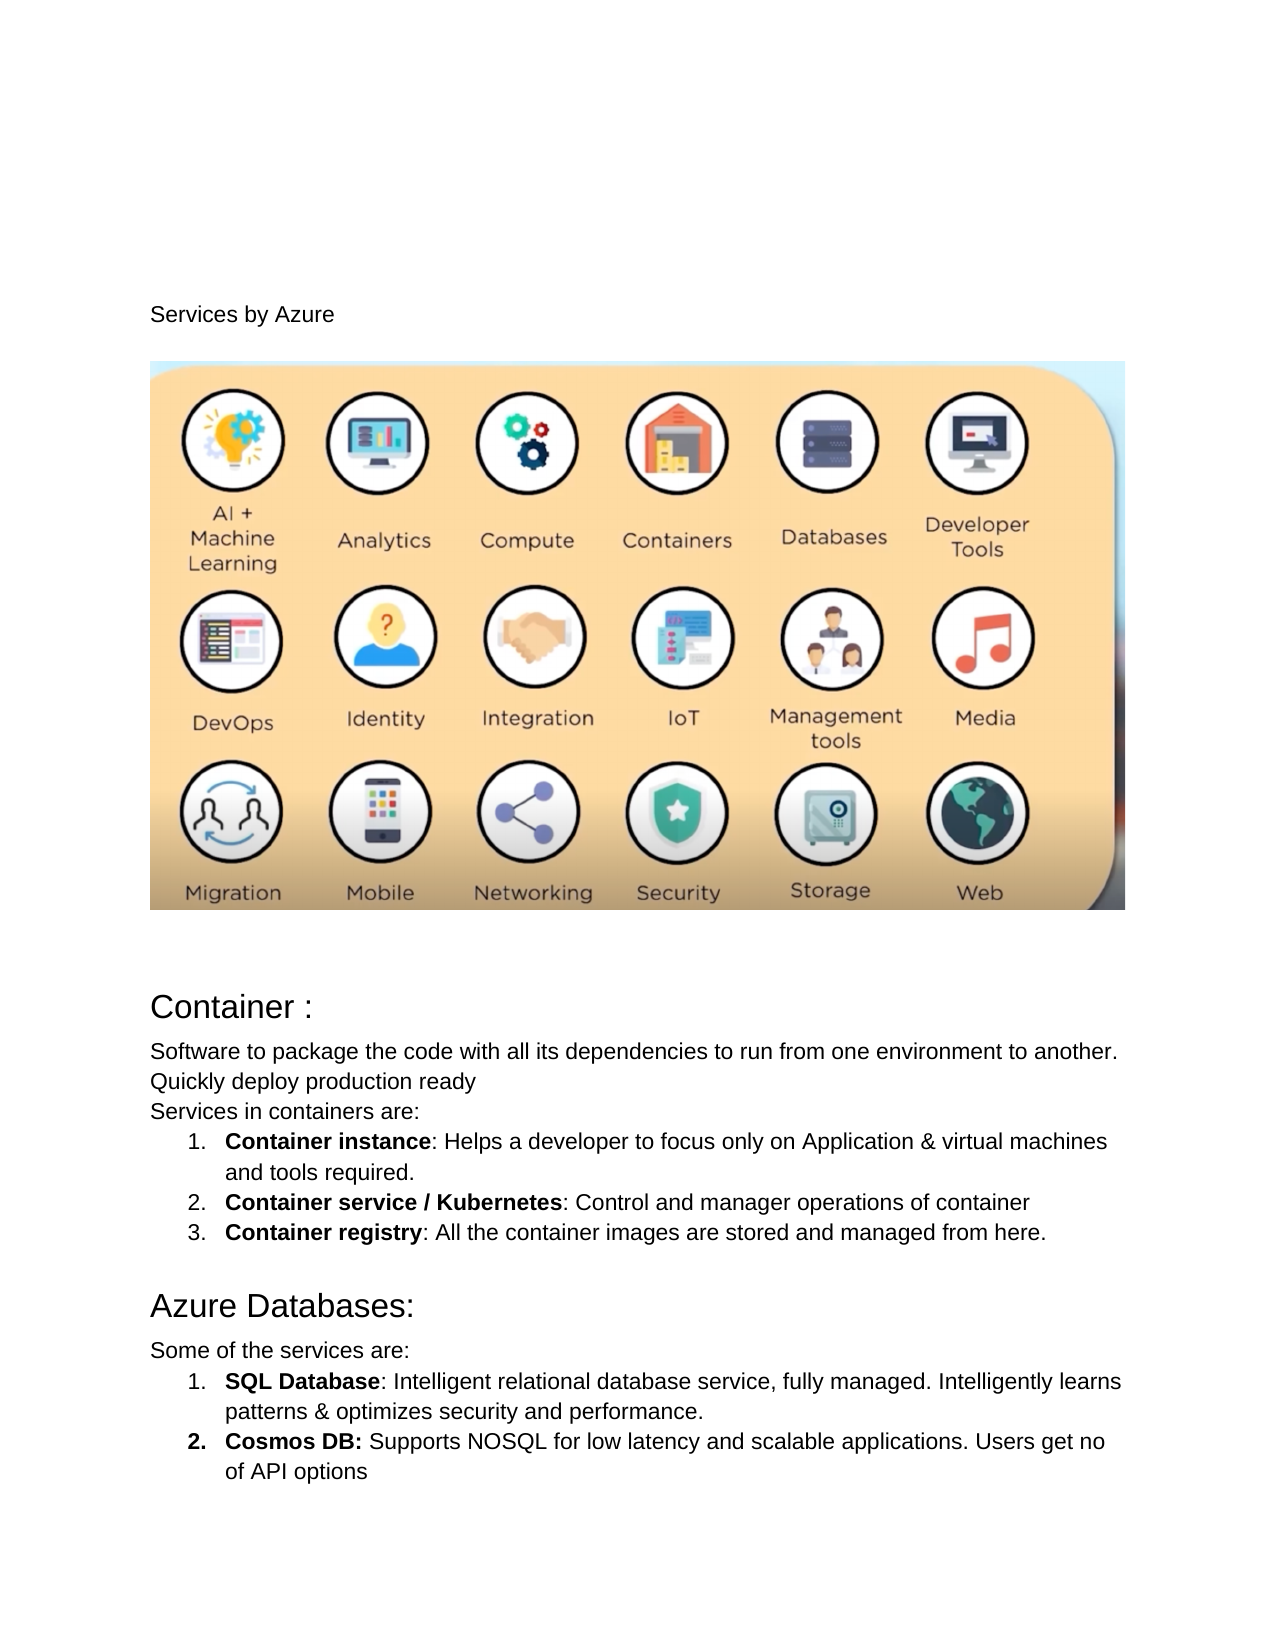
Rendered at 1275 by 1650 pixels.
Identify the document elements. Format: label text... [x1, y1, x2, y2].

text Some of the services are: [150, 1337, 1125, 1364]
list Cosmos DB: Supports NOSQL for low latency and scalable applications. Users get no of API options [187, 1428, 1125, 1485]
list Container service / Kubernetes: Control and manager operations of container [187, 1189, 1125, 1215]
subtitle Azure Databases: [150, 1287, 1125, 1325]
text Services by Azure [150, 301, 1125, 327]
list Container instance: Helps a developer to focus only on Application & virtual machines and tools required. [187, 1128, 1125, 1185]
picture [150, 361, 1125, 910]
text Quickly deploy production ready [150, 1068, 1125, 1094]
list SQL Database: Intelligent relational database service, fully managed. Intelligently learns patterns & optimizes security and performance. [187, 1368, 1125, 1424]
text Services in containers are: [150, 1098, 1125, 1124]
text Software to package the code with all its dependencies to run from one environment to another. [150, 1038, 1125, 1064]
list Container registry: All the container images are stored and managed from here. [187, 1219, 1125, 1245]
subtitle Container : [150, 987, 1125, 1025]
